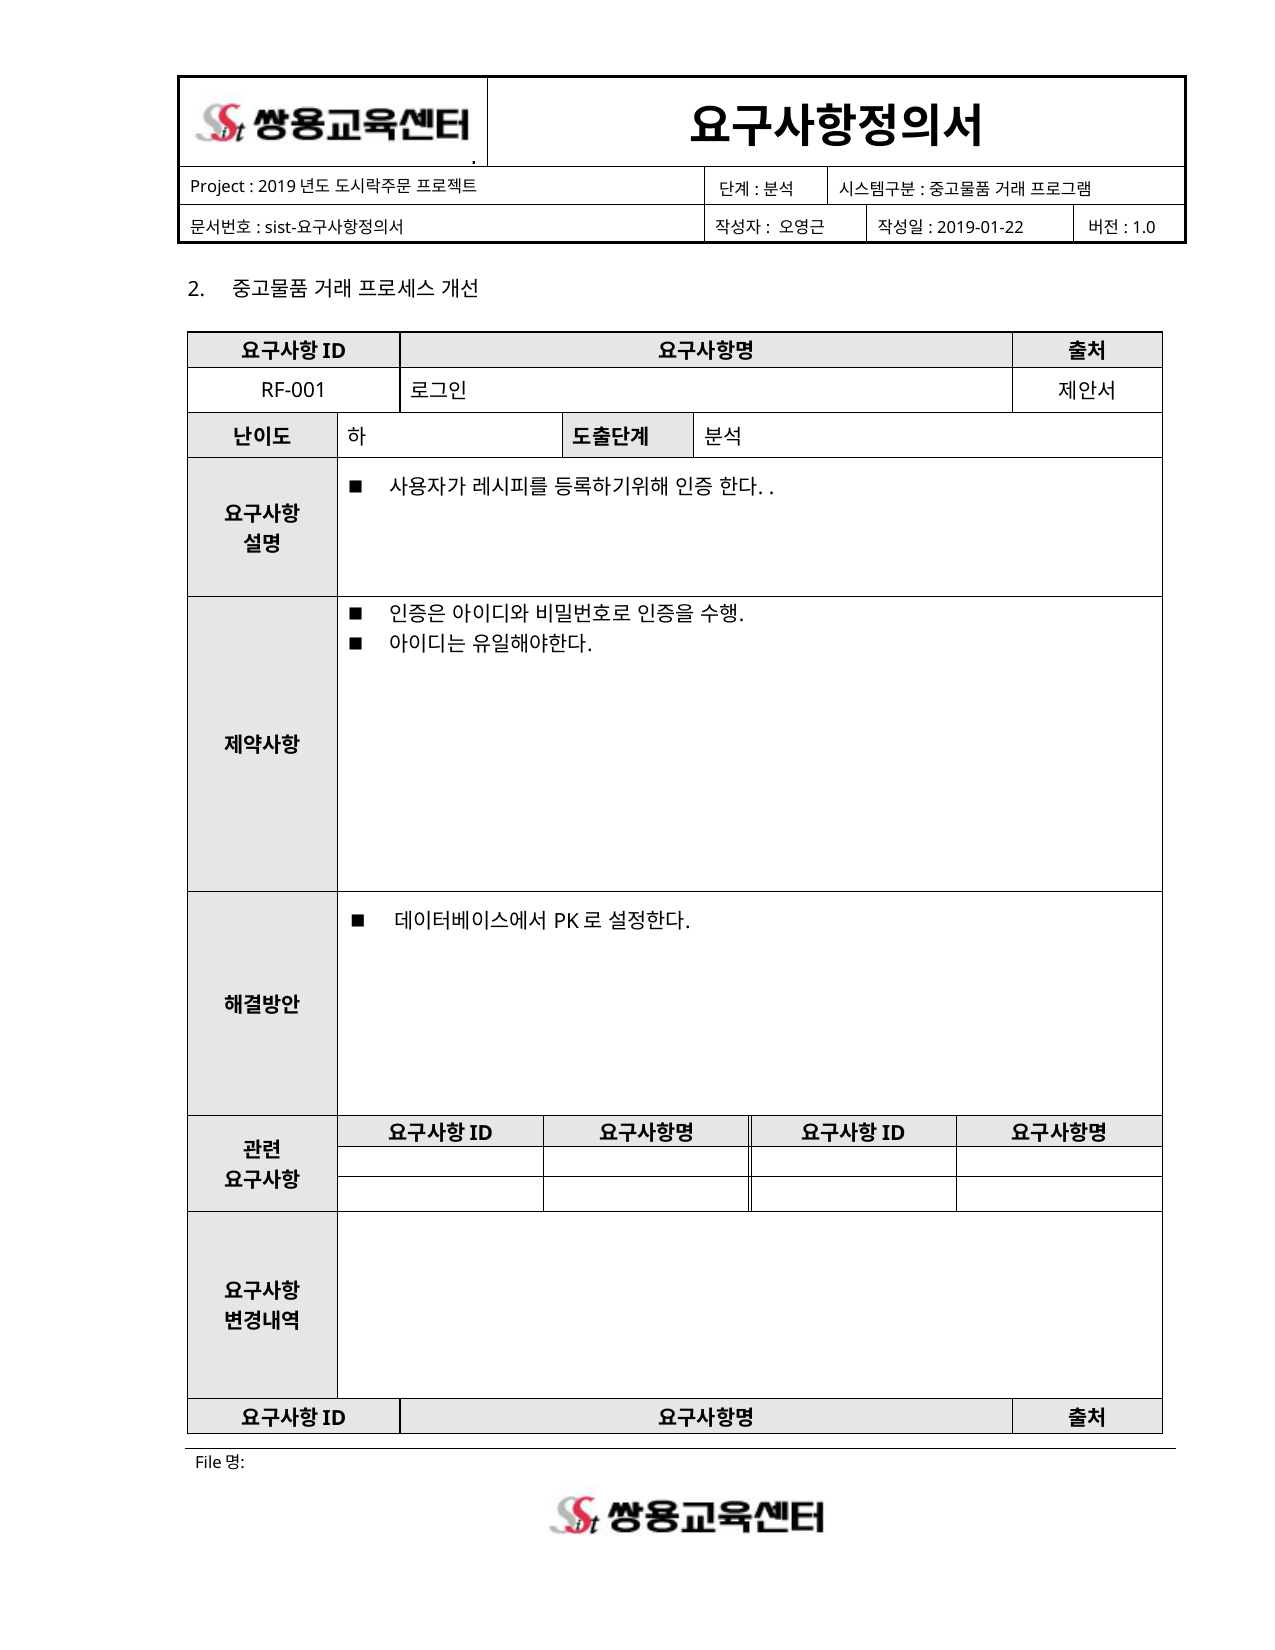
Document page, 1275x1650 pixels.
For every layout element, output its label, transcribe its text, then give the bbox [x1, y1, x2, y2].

table_cell RF-001 [188, 368, 399, 412]
table_cell [338, 1177, 543, 1211]
table_cell 관련 요구사항 [188, 1116, 337, 1211]
table_cell 데이터베이스에서 PK로 설정한다. [338, 892, 1162, 1115]
table_cell [338, 1212, 1162, 1398]
picture [192, 81, 475, 164]
table_cell 제약사항 [188, 597, 337, 891]
table_cell 분석 [694, 413, 1162, 457]
table_cell [957, 1147, 1162, 1176]
table_cell 도출단계 [563, 413, 693, 457]
table_cell 요구사항명 [957, 1116, 1162, 1146]
table_cell 난이도 [188, 413, 337, 457]
table_cell 요구사항명 [401, 1399, 1012, 1433]
table_cell 요구사항명 [544, 1116, 748, 1146]
table_cell [752, 1177, 956, 1211]
table_cell 사용자가 레시피를 등록하기위해 인증 한다. . [338, 458, 1162, 596]
table_header 요구사항ID [188, 333, 399, 367]
subtitle 중고물품 거래 프로세스 개선 [187, 273, 1177, 303]
table_cell [544, 1147, 748, 1176]
table_cell 해결방안 [188, 892, 337, 1115]
table_cell 요구사항 설명 [188, 458, 337, 596]
table_cell [957, 1177, 1162, 1211]
table_cell 요구사항ID [338, 1116, 543, 1146]
table_cell 요구사항ID [752, 1116, 956, 1146]
table_cell [544, 1177, 748, 1211]
table_header 출처 [1013, 333, 1162, 367]
table_cell 제안서 [1013, 368, 1162, 412]
table_cell 인증은 아이디와 비밀번호로 인증을 수행. 아이디는 유일해야한다. [338, 597, 1162, 891]
picture [547, 1473, 828, 1556]
table_cell [338, 1147, 543, 1176]
table_cell [752, 1147, 956, 1176]
table_cell 하 [338, 413, 562, 457]
table_header 요구사항명 [401, 333, 1012, 367]
table_cell 출처 [1013, 1399, 1162, 1433]
table_cell 요구사항 변경내역 [188, 1212, 337, 1398]
table_cell 로그인 [401, 368, 1012, 412]
table_cell 요구사항ID [188, 1399, 399, 1433]
